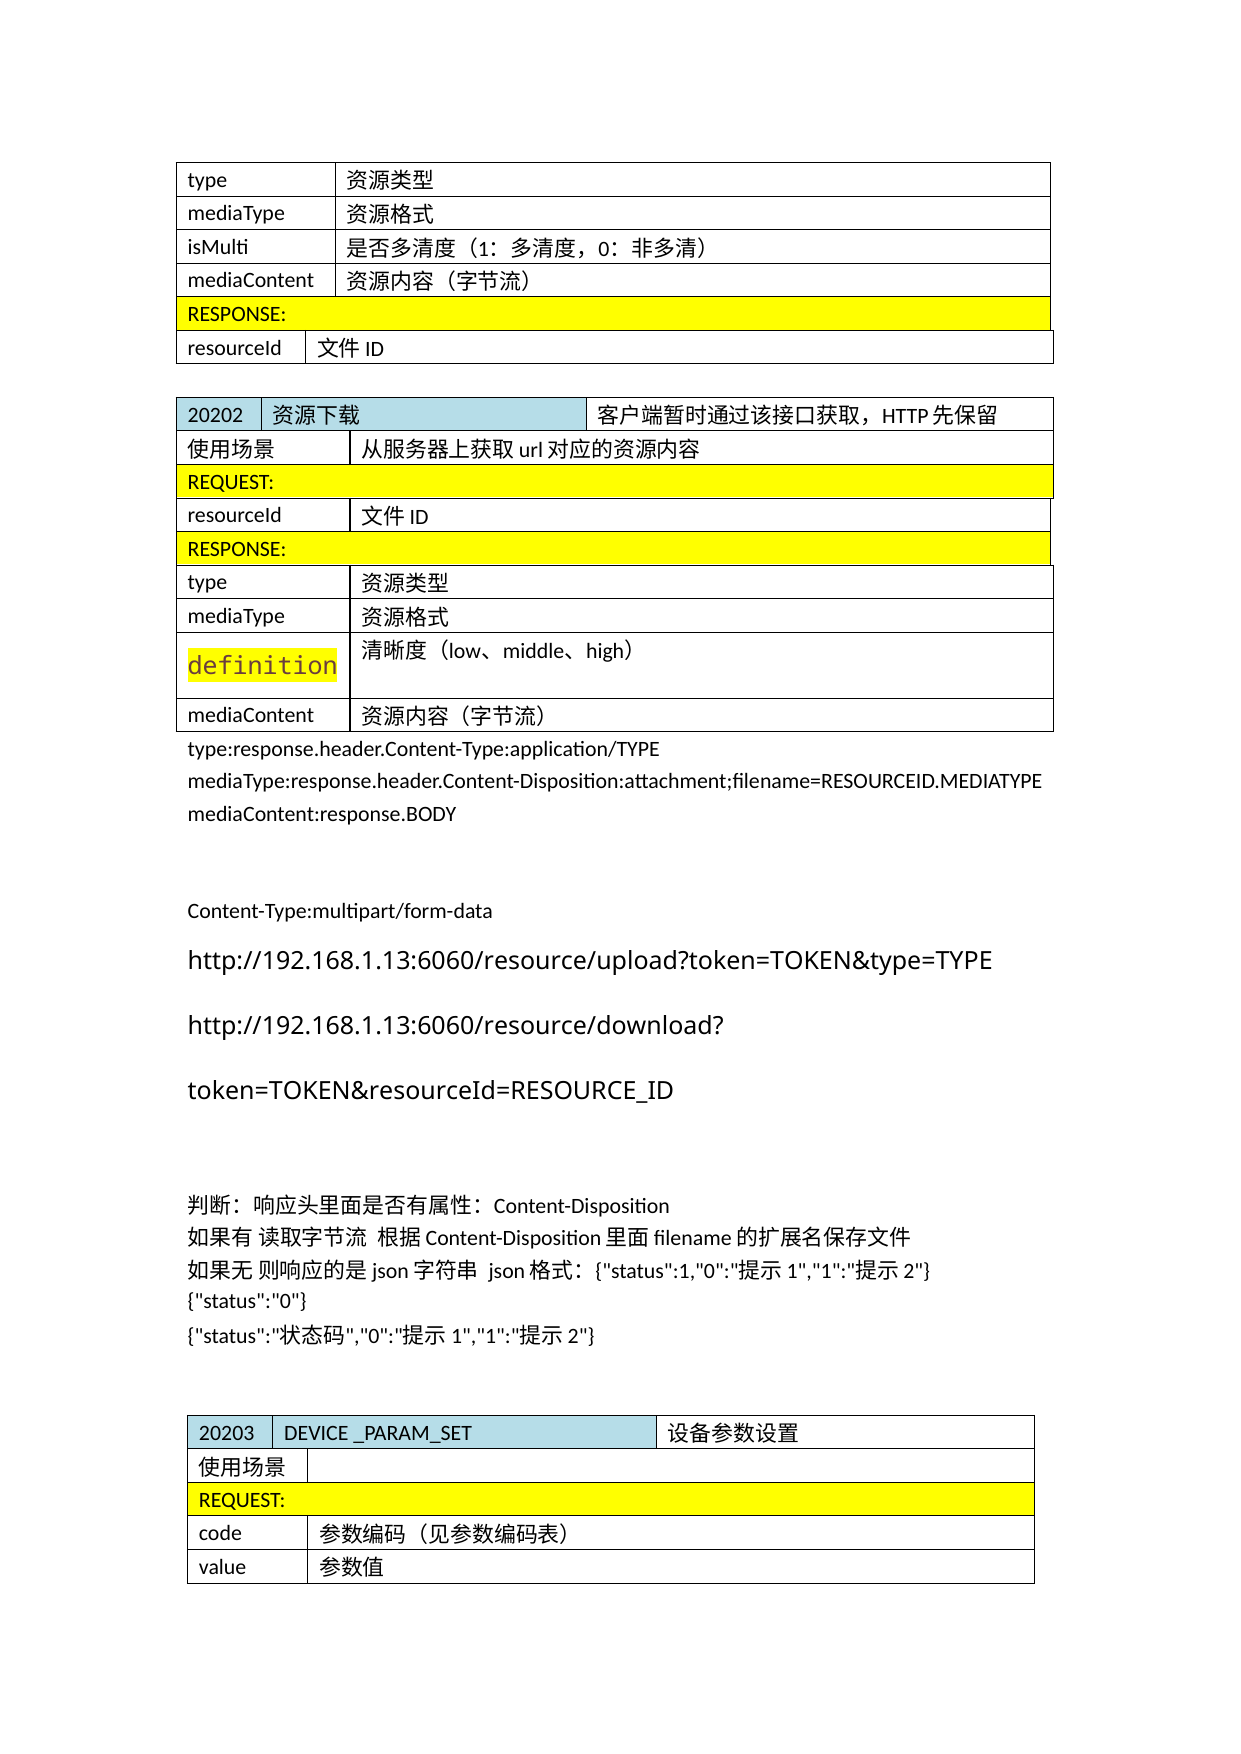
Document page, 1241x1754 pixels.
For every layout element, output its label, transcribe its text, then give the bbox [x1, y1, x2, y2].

table_cell REQUEST: [188, 1483, 1034, 1515]
table_cell definition [177, 633, 349, 698]
table_header 资源下载 [262, 398, 586, 430]
table_cell REQUEST: [177, 465, 1053, 497]
table_cell 文件ID [351, 499, 1050, 531]
table_header 20203 [188, 1416, 272, 1448]
table_cell 清晰度（low、middle、high） [351, 633, 1053, 698]
table_cell resourceId [177, 499, 349, 531]
table_cell 是否多清度（1：多清度，0：非多清） [336, 230, 1050, 263]
text {"status":"状态码","0":"提示1","1":"提示2"} [187, 1317, 1053, 1350]
table_cell 资源格式 [351, 599, 1053, 632]
table_header 设备参数设置 [657, 1416, 1034, 1448]
text {"status":"0"} [187, 1285, 1053, 1317]
table_cell isMulti [177, 230, 335, 263]
text mediaContent:response.BODY [187, 797, 1053, 830]
table_cell 资源类型 [351, 566, 1053, 598]
table_cell mediaType [177, 197, 335, 229]
table_cell resourceId [177, 331, 305, 363]
table_header 客户端暂时通过该接口获取，HTTP先保留 [587, 398, 1053, 430]
text Content-Type:multipart/form-data [187, 895, 1053, 927]
table_cell RESPONSE: [177, 297, 1050, 330]
text 判断：响应头里面是否有属性：Content-Disposition [187, 1187, 1053, 1220]
table_cell mediaType [177, 599, 349, 632]
table_cell 使用场景 [188, 1449, 307, 1482]
table_cell 资源格式 [336, 197, 1050, 229]
table_header 20202 [177, 398, 261, 430]
table_cell mediaContent [177, 699, 349, 731]
table_cell 参数编码（见参数编码表） [308, 1516, 1034, 1549]
table_header DEVICE _PARAM_SET [273, 1416, 656, 1448]
text type:response.header.Content-Type:application/TYPE [187, 732, 1053, 765]
table_cell 资源内容（字节流） [351, 699, 1053, 731]
text mediaType:response.header.Content-Disposition:attachment;filename=RESOURCEID.MEDIATYPE [187, 765, 1053, 797]
text http://192.168.1.13:6060/resource/upload?token=TOKEN&type=TYPE http://192.168.1.13:6060/resource/download?token=TOKEN&resourceId=RESOURCE_ID [187, 927, 1053, 1122]
table_cell code [188, 1516, 307, 1549]
table_cell 从服务器上获取url对应的资源内容 [351, 431, 1053, 464]
text 如果无 则响应的是json字符串 json格式：{"status":1,"0":"提示1","1":"提示2"} [187, 1252, 1053, 1285]
table_cell 参数值 [308, 1550, 1034, 1582]
table_cell 资源类型 [336, 163, 1050, 196]
table_cell type [177, 163, 335, 196]
table_cell mediaContent [177, 264, 335, 296]
table_cell RESPONSE: [177, 532, 1050, 564]
table_cell type [177, 566, 349, 598]
table_cell 使用场景 [177, 431, 349, 464]
text 如果有 读取字节流 根据Content-Disposition里面filename的扩展名保存文件 [187, 1220, 1053, 1252]
table_cell 资源内容（字节流） [336, 264, 1050, 296]
table_cell value [188, 1550, 307, 1582]
table_cell 文件ID [306, 331, 1053, 363]
table_cell [308, 1449, 1034, 1482]
